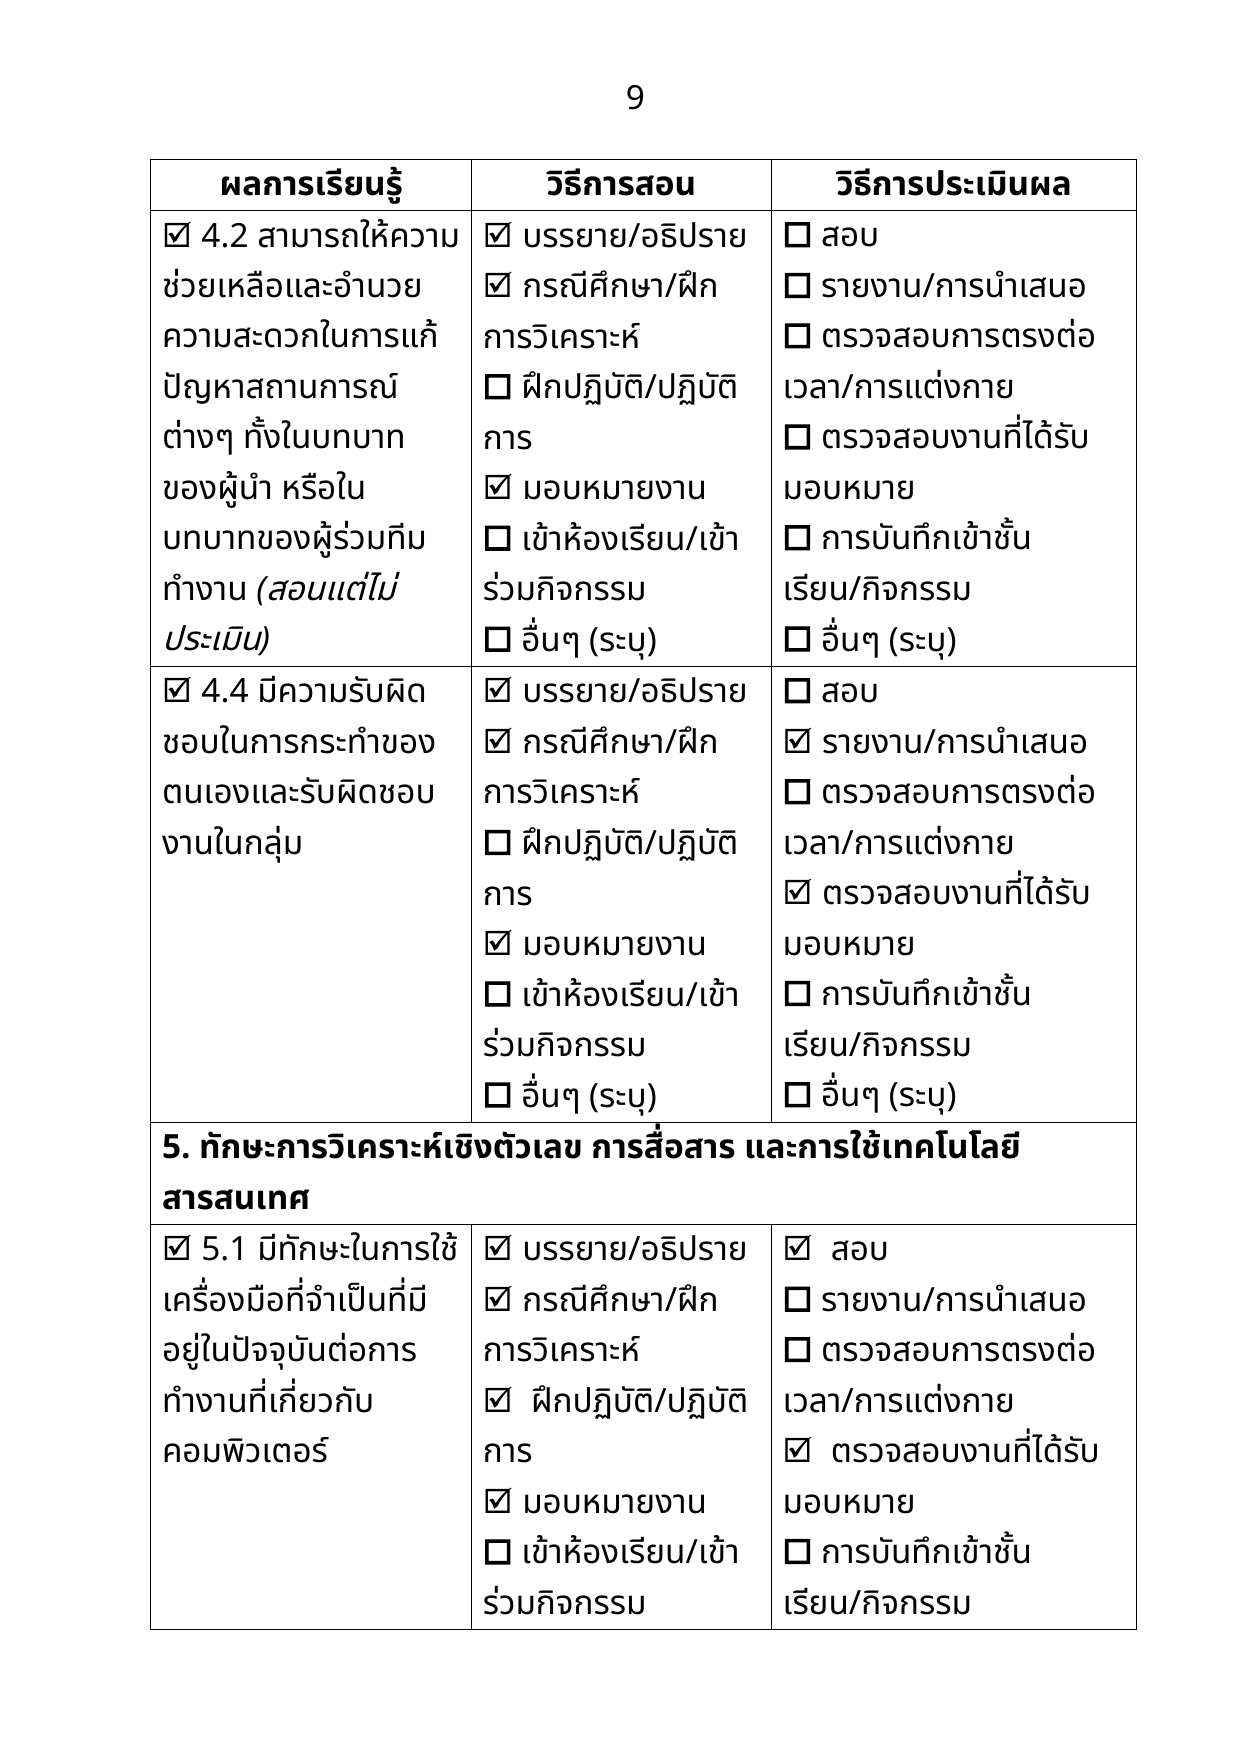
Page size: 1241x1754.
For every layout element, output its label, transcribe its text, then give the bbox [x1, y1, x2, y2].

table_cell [472, 211, 771, 666]
table_header ผลการเรียนรู้ [151, 160, 471, 210]
table_cell บรรยาย/อธิปราย กรณีศึกษา/ฝึกการวิเคราะห์ ฝึกปฏิบัติ/ปฏิบัติการ มอบหมายงาน เข้าห้องเรียน/เข้าร่วมกิจกรรม อื่นๆ (ระบุ) [472, 1225, 771, 1629]
table_cell 4.4 มีความรับผิดชอบในการกระทำของตนเองและรับผิดชอบงานในกลุ่ม [151, 667, 471, 1122]
table_cell 4.2 สามารถให้ความช่วยเหลือและอำนวยความสะดวกในการแก้ปัญหาสถานการณ์ต่างๆ ทั้งในบทบาทของผู้นำ หรือในบทบาทของผู้ร่วมทีมทำงาน (สอนแต่ไม่ประเมิน) [151, 211, 471, 666]
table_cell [772, 211, 1136, 666]
table_cell สอบ รายงาน/การนำเสนอ ตรวจสอบการตรงต่อเวลา/การแต่งกาย ตรวจสอบงานที่ได้รับมอบหมาย การบันทึกเข้าชั้นเรียน/กิจกรรม อื่นๆ (ระบุ) [772, 667, 1136, 1122]
table_header วิธีการสอน [472, 160, 771, 210]
table_cell บรรยาย/อธิปราย กรณีศึกษา/ฝึกการวิเคราะห์ ฝึกปฏิบัติ/ปฏิบัติการ มอบหมายงาน เข้าห้องเรียน/เข้าร่วมกิจกรรม อื่นๆ (ระบุ) [472, 667, 771, 1122]
table_cell สอบ รายงาน/การนำเสนอ ตรวจสอบการตรงต่อเวลา/การแต่งกาย ตรวจสอบงานที่ได้รับมอบหมาย การบันทึกเข้าชั้นเรียน/กิจกรรม อื่นๆ (ระบุ) [772, 1225, 1136, 1629]
table_cell 5.1 มีทักษะในการใช้เครื่องมือที่จำเป็นที่มีอยู่ในปัจจุบันต่อการทำงานที่เกี่ยวกับคอมพิวเตอร์ [151, 1225, 471, 1629]
table_header วิธีการประเมินผล [772, 160, 1136, 210]
table_cell 5. ทักษะการวิเคราะห์เชิงตัวเลข การสื่อสาร และการใช้เทคโนโลยีสารสนเทศ [151, 1123, 1136, 1224]
